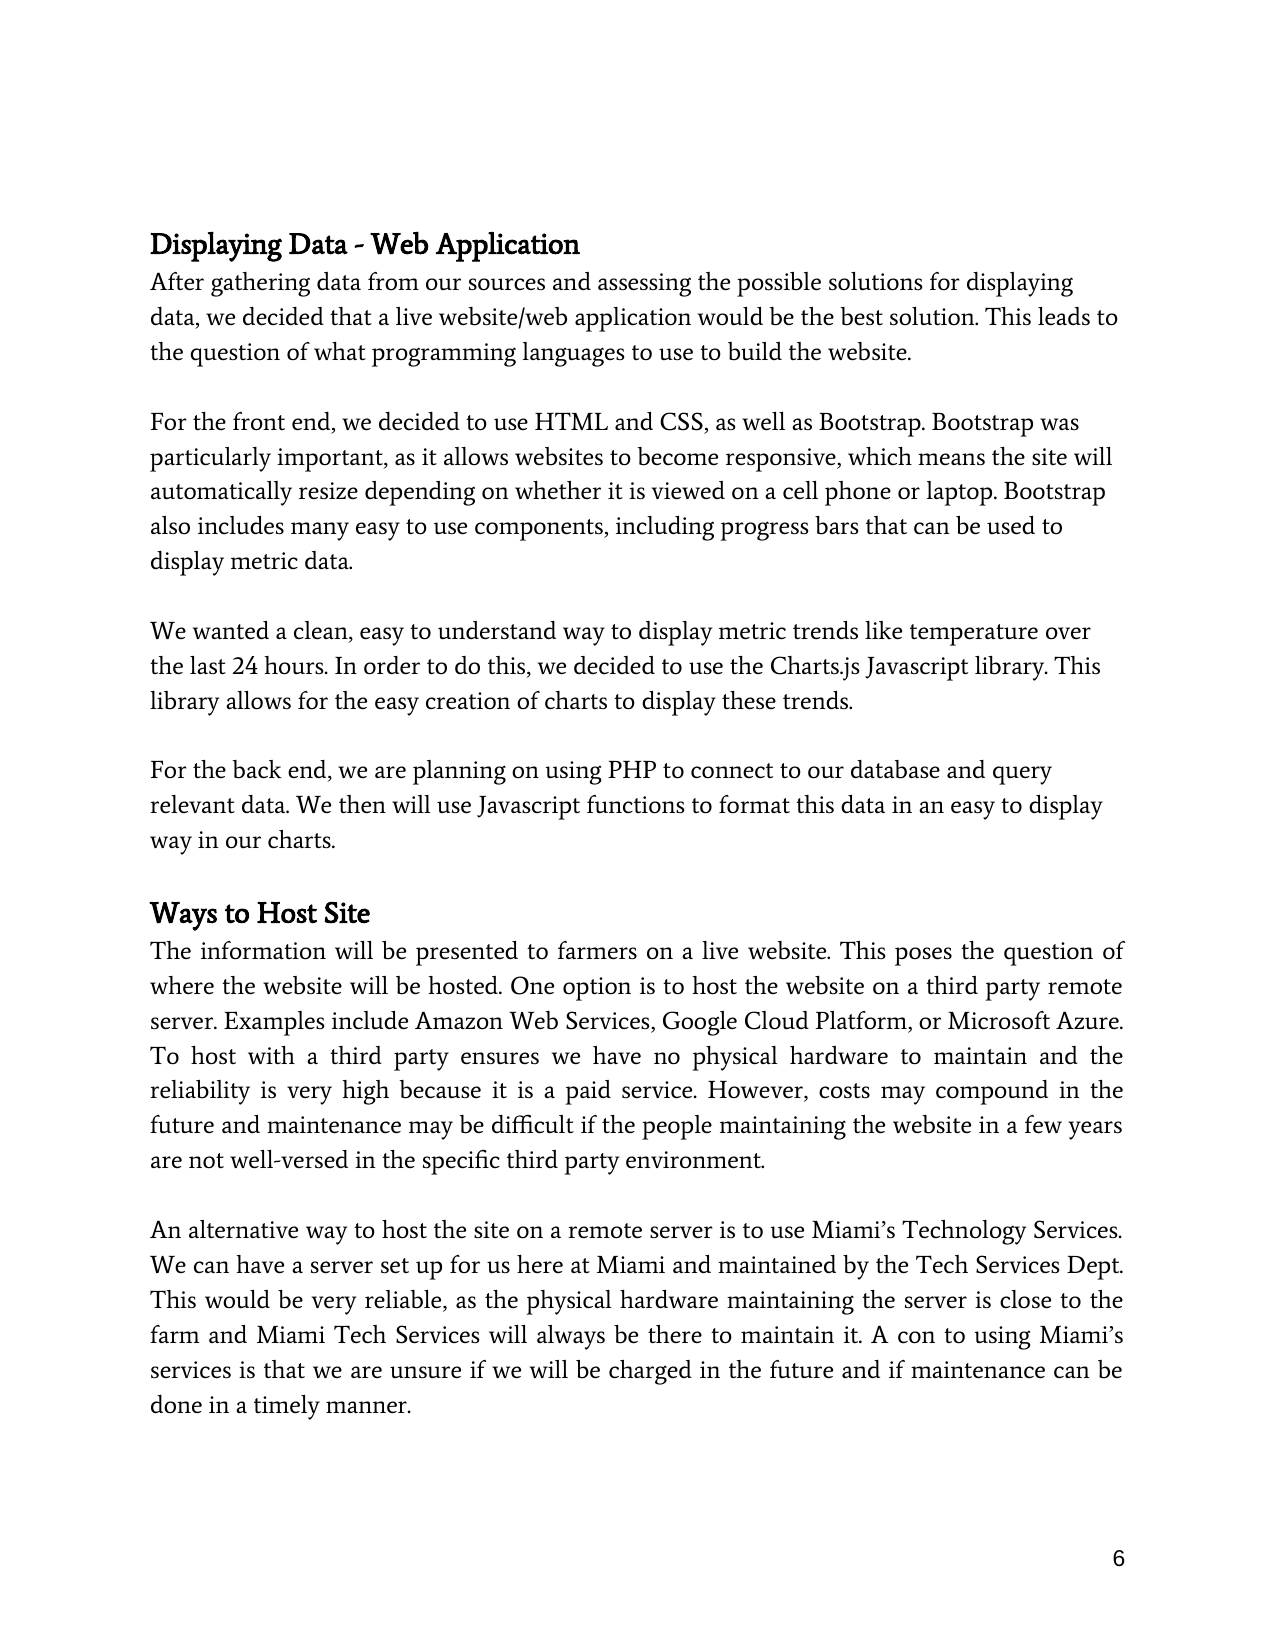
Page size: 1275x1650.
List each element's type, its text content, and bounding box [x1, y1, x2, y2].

text Ways to Host Site [150, 895, 1125, 930]
text The information will be presented to farmers on a live website. This poses the question of where the website will be hosted. One option is to host the website on a third party remote server. Examples include Amazon Web Services, Google Cloud Platform, or Microsoft Azure. To host with a third party ensures we have no physical hardware to maintain and the reliability is very high because it is a paid service. However, costs may compound in the future and maintenance may be difficult if the people maintaining the website in a few years are not well-versed in the specific third party environment. [150, 936, 1125, 1175]
text For the back end, we are planning on using PHP to connect to our database and query relevant data. We then will use Javascript functions to format this data in an easy to display way in our charts. [150, 755, 1125, 855]
text We wanted a clean, easy to understand way to display metric trends like temperature over the last 24 hours. In order to do this, we decided to use the Charts.js Javascript library. This library allows for the easy creation of charts to display these trends. [150, 616, 1125, 716]
text Displaying Data - Web Application [150, 226, 1125, 261]
text After gathering data from our sources and assessing the possible solutions for displaying data, we decided that a live website/web application would be the best solution. This leads to the question of what programming languages to use to build the website. [150, 267, 1125, 367]
text For the front end, we decided to use HTML and CSS, as well as Bootstrap. Bootstrap was particularly important, as it allows websites to become responsive, which means the site will automatically resize depending on whether it is viewed on a cell phone or laptop. Bootstrap also includes many easy to use components, including progress bars that can be used to display metric data. [150, 406, 1125, 576]
text An alternative way to host the site on a remote server is to use Miami’s Technology Services. We can have a server set up for us here at Miami and maintained by the Tech Services Dept. This would be very reliable, as the physical hardware maintaining the server is close to the farm and Miami Tech Services will always be there to maintain it. A con to using Miami’s services is that we are unsure if we will be charged in the future and if maintenance can be done in a timely manner. [150, 1215, 1125, 1419]
